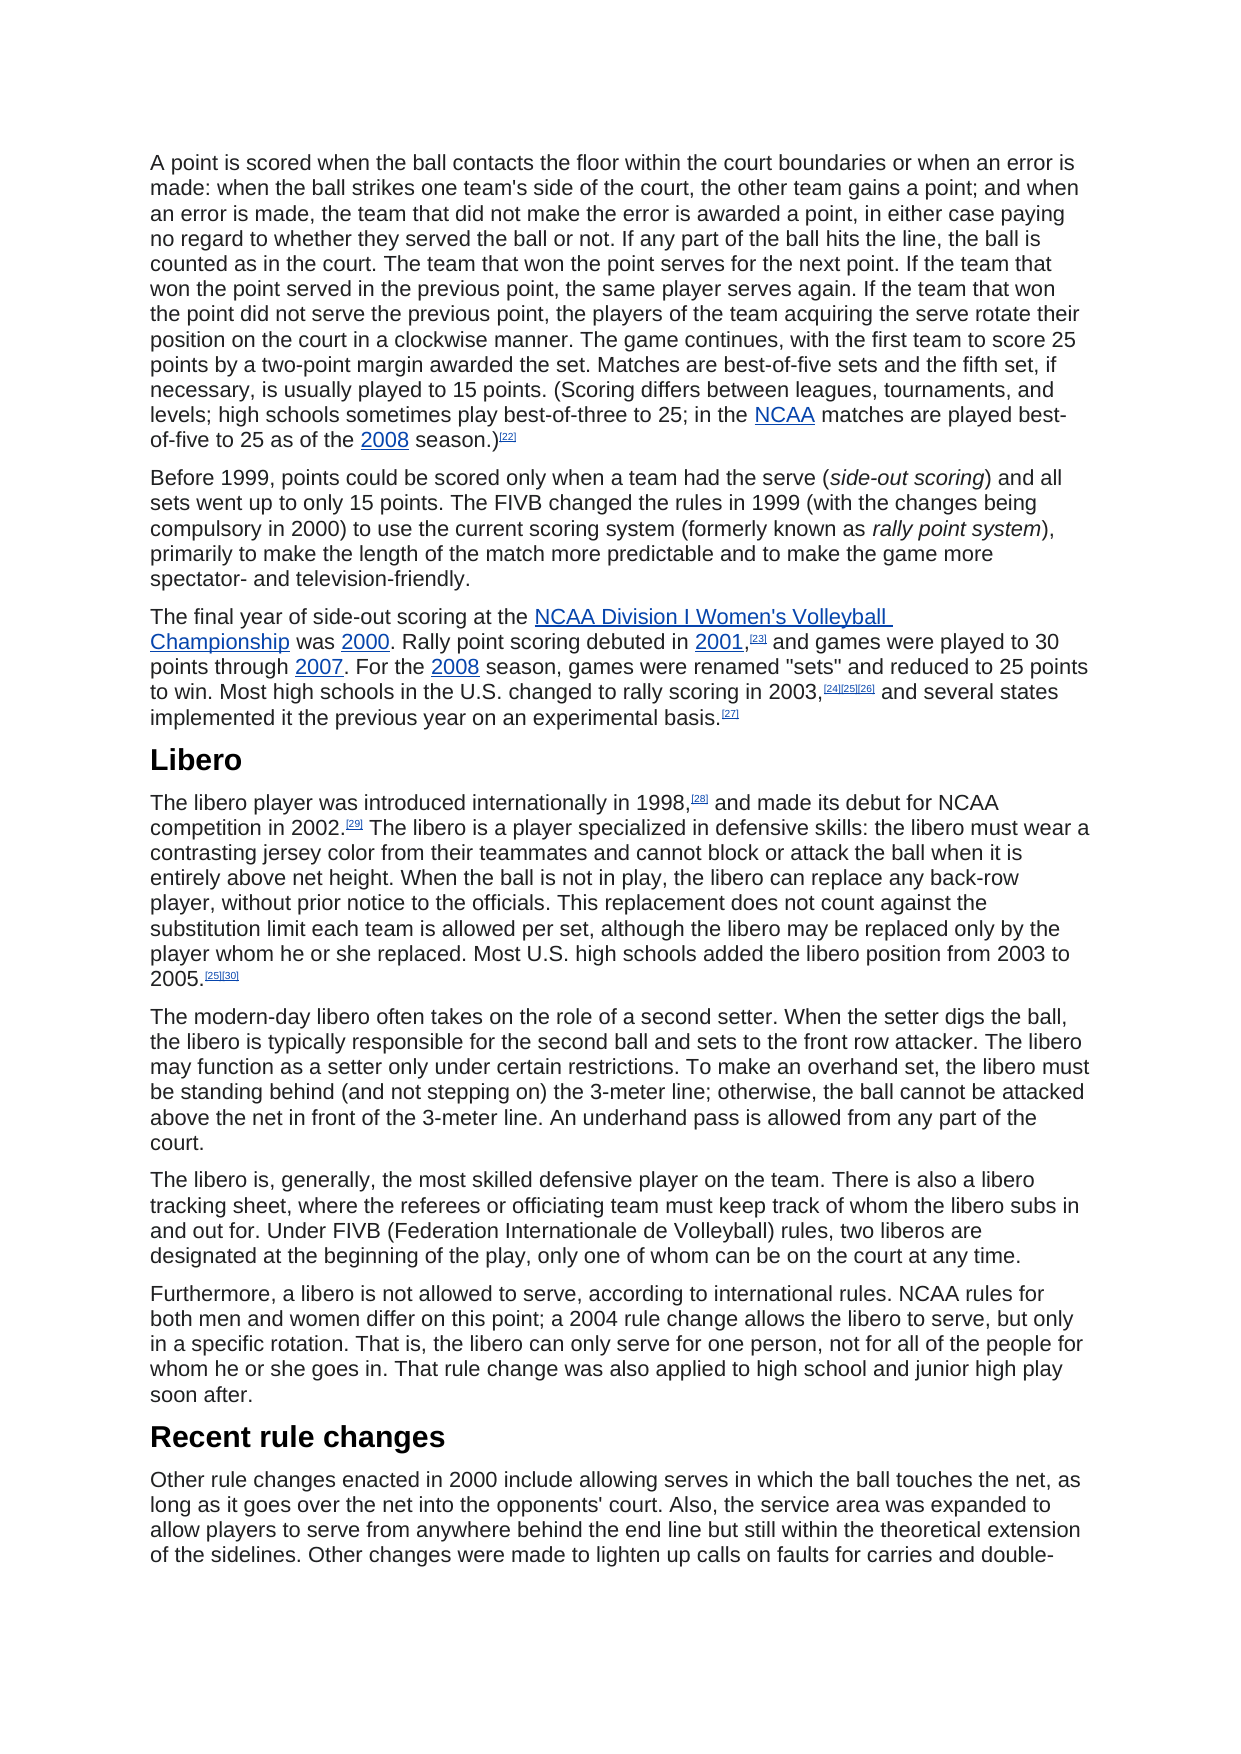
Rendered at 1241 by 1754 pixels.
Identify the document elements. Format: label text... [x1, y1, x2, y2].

text Recent rule changes [150, 1419, 1090, 1454]
text The modern-day libero often takes on the role of a second setter. When the setter digs the ball, the libero is typically responsible for the second ball and sets to the front row attacker. The libero may function as a setter only under certain restrictions. To make an overhand set, the libero must be standing behind (and not stepping on) the 3-meter line; otherwise, the ball cannot be attacked above the net in front of the 3-meter line. An underhand pass is allowed from any part of the court. [150, 1003, 1090, 1155]
text Before 1999, points could be scored only when a team had the serve (side-out scoring) and all sets went up to only 15 points. The FIVB changed the rules in 1999 (with the changes being compulsory in 2000) to use the current scoring system (formerly known as rally point system), primarily to make the length of the match more predictable and to make the game more spectator- and television-friendly. [150, 465, 1090, 591]
text The libero player was introduced internationally in 1998,[28] and made its debut for NCAA competition in 2002.[29] The libero is a player specialized in defensive skills: the libero must wear a contrasting jersey color from their teammates and cannot block or attack the ball when it is entirely above net height. When the ball is not in play, the libero can replace any back-row player, without prior notice to the officials. This replacement does not count against the substitution limit each team is allowed per set, although the libero may be replaced only by the player whom he or she replaced. Most U.S. high schools added the libero position from 2003 to 2005.[25][30] [150, 789, 1090, 991]
text The libero is, generally, the most skilled defensive player on the team. There is also a libero tracking sheet, where the referees or officiating team must keep track of whom the libero subs in and out for. Under FIVB (Federation Internationale de Volleyball) rules, two liberos are designated at the beginning of the play, only one of whom can be on the court at any time. [150, 1167, 1090, 1268]
text Furthermore, a libero is not allowed to serve, according to international rules. NCAA rules for both men and women differ on this point; a 2004 rule change allows the libero to serve, but only in a specific rotation. That is, the libero can only serve for one person, not for all of the people for whom he or she goes in. That rule change was also applied to high school and junior high play soon after. [150, 1281, 1090, 1407]
text A point is scored when the ball contacts the floor within the court boundaries or when an error is made: when the ball strikes one team's side of the court, the other team gains a point; and when an error is made, the team that did not make the error is awarded a point, in either case paying no regard to whether they served the ball or not. If any part of the ball hits the line, the ball is counted as in the court. The team that won the point serves for the next point. If the team that won the point served in the previous point, the same player serves again. If the team that won the point did not serve the previous point, the players of the team acquiring the serve rotate their position on the court in a clockwise manner. The game continues, with the first team to score 25 points by a two-point margin awarded the set. Matches are best-of-five sets and the fifth set, if necessary, is usually played to 15 points. (Scoring differs between leagues, tournaments, and levels; high schools sometimes play best-of-three to 25; in the NCAA matches are played best-of-five to 25 as of the 2008 season.)[22] [150, 150, 1090, 452]
text The final year of side-out scoring at the NCAA Division I Women's Volleyball Championship was 2000. Rally point scoring debuted in 2001,[23] and games were played to 30 points through 2007. For the 2008 season, games were renamed "sets" and reduced to 25 points to win. Most high schools in the U.S. changed to rally scoring in 2003,[24][25][26] and several states implemented it the previous year on an experimental basis.[27] [150, 603, 1090, 729]
text Libero [150, 742, 1090, 777]
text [150, 1466, 1090, 1567]
